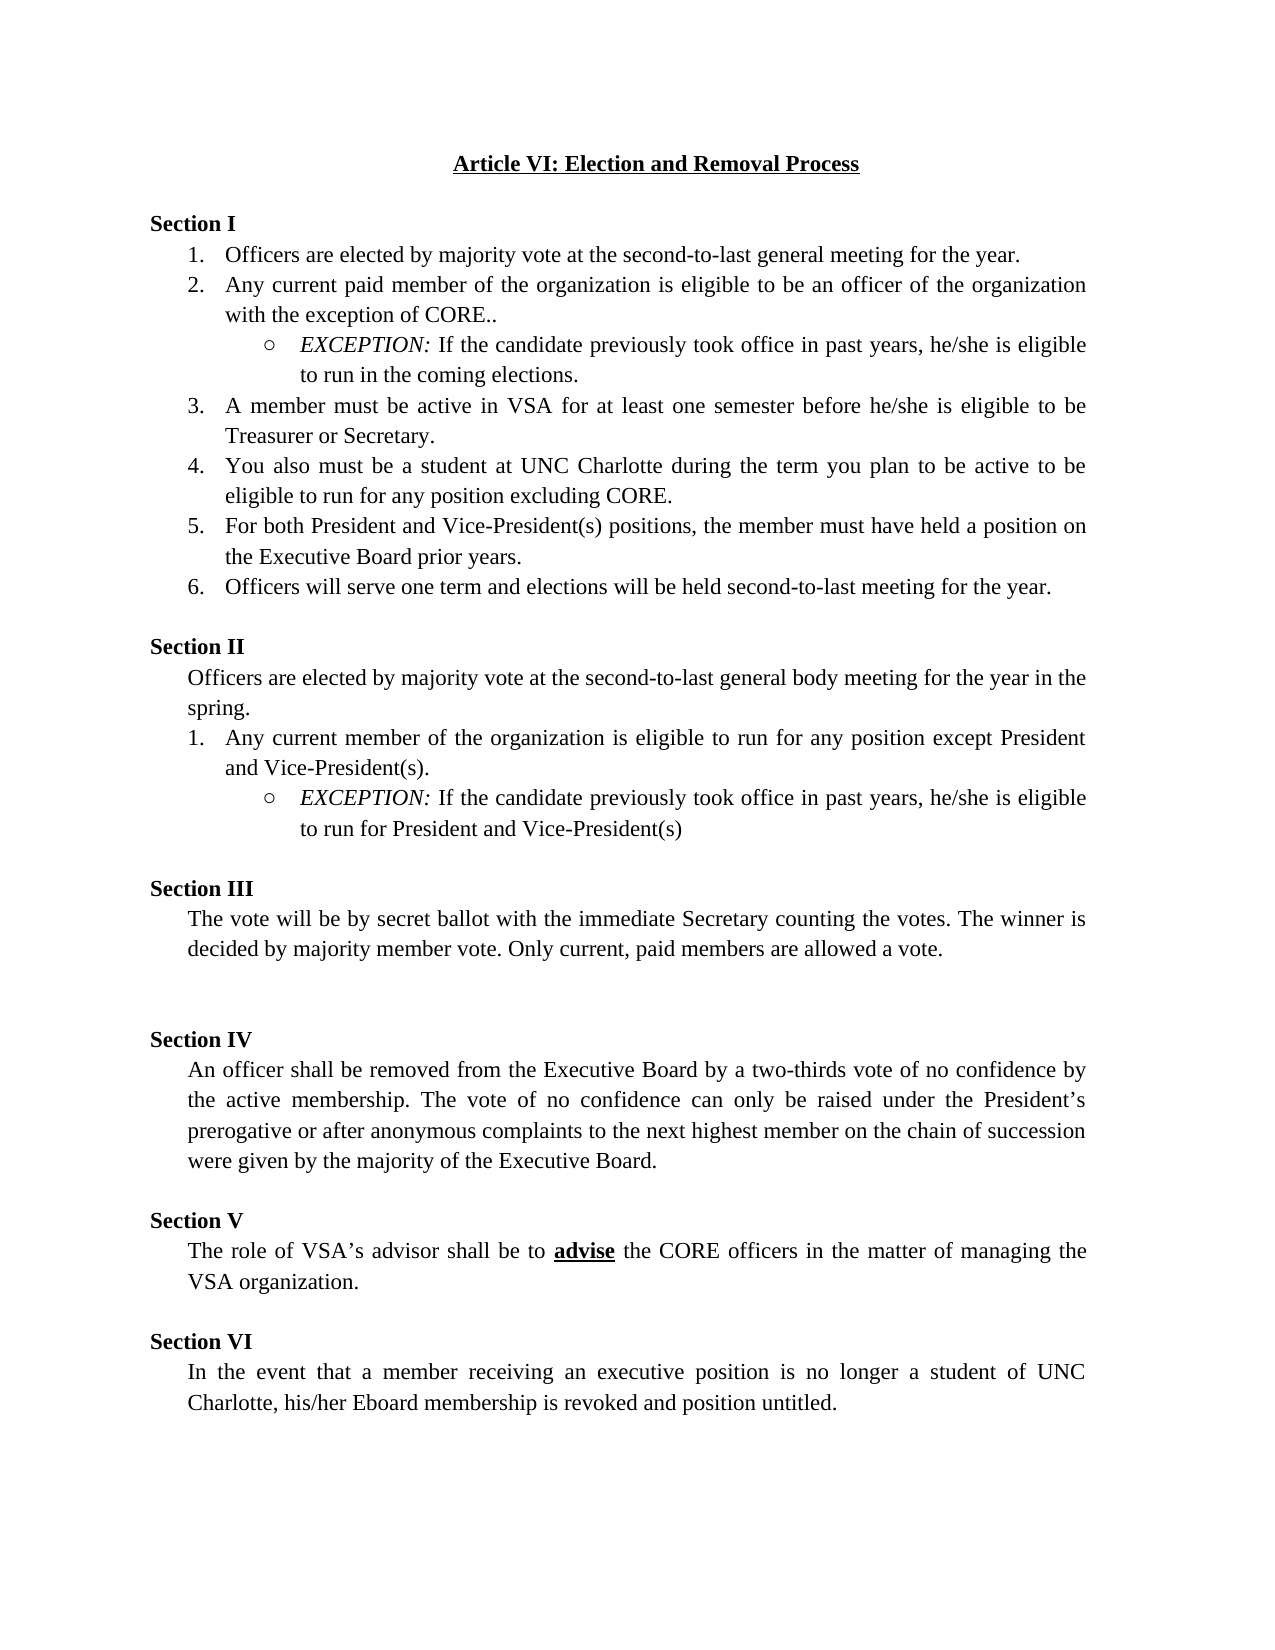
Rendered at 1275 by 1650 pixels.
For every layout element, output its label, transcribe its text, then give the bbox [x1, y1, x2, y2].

text An officer shall be removed from the Executive Board by a two-thirds vote of no confidence by the active membership. The vote of no confidence can only be raised under the President’s prerogative or after anonymous complaints to the next highest member on the chain of succession were given by the majority of the Executive Board. [187, 1056, 1087, 1173]
subtitle Section II [150, 633, 1125, 660]
list A member must be active in VSA for at least one semester before he/she is eligible to be Treasurer or Secretary. [187, 392, 1087, 448]
subtitle Section VI [150, 1328, 1125, 1354]
text The vote will be by secret ballot with the immediate Secretary counting the votes. The winner is decided by majority member vote. Only current, paid members are allowed a vote. [187, 905, 1087, 962]
subtitle Article VI: Election and Removal Process [187, 150, 1125, 176]
list Officers are elected by majority vote at the second-to-last general meeting for the year. [187, 241, 1087, 267]
subtitle Section III [150, 875, 1125, 901]
list EXCEPTION: If the candidate previously took office in past years, he/she is eligible to run for President and Vice-President(s) [262, 784, 1087, 841]
list You also must be a student at UNC Charlotte during the term you plan to be active to be eligible to run for any position excluding CORE. [187, 452, 1087, 509]
list For both President and Vice-President(s) positions, the member must have held a position on the Executive Board prior years. [187, 512, 1087, 569]
list EXCEPTION: If the candidate previously took office in past years, he/she is eligible to run in the coming elections. [262, 331, 1087, 388]
subtitle Section IV [150, 1026, 1125, 1052]
text Officers are elected by majority vote at the second-to-last general body meeting for the year in the spring. [187, 663, 1087, 720]
list Any current paid member of the organization is eligible to be an officer of the organization with the exception of CORE.. [187, 271, 1087, 327]
text In the event that a member receiving an executive position is no longer a student of UNC Charlotte, his/her Eboard membership is revoked and position untitled. [187, 1358, 1087, 1415]
subtitle Section I [150, 210, 1125, 237]
list Any current member of the organization is eligible to run for any position except President and Vice-President(s). [187, 724, 1087, 781]
list Officers will serve one term and elections will be held second-to-last meeting for the year. [187, 573, 1087, 599]
text The role of VSA’s advisor shall be to advise the CORE officers in the matter of managing the VSA organization. [187, 1237, 1087, 1294]
subtitle Section V [150, 1207, 1125, 1234]
